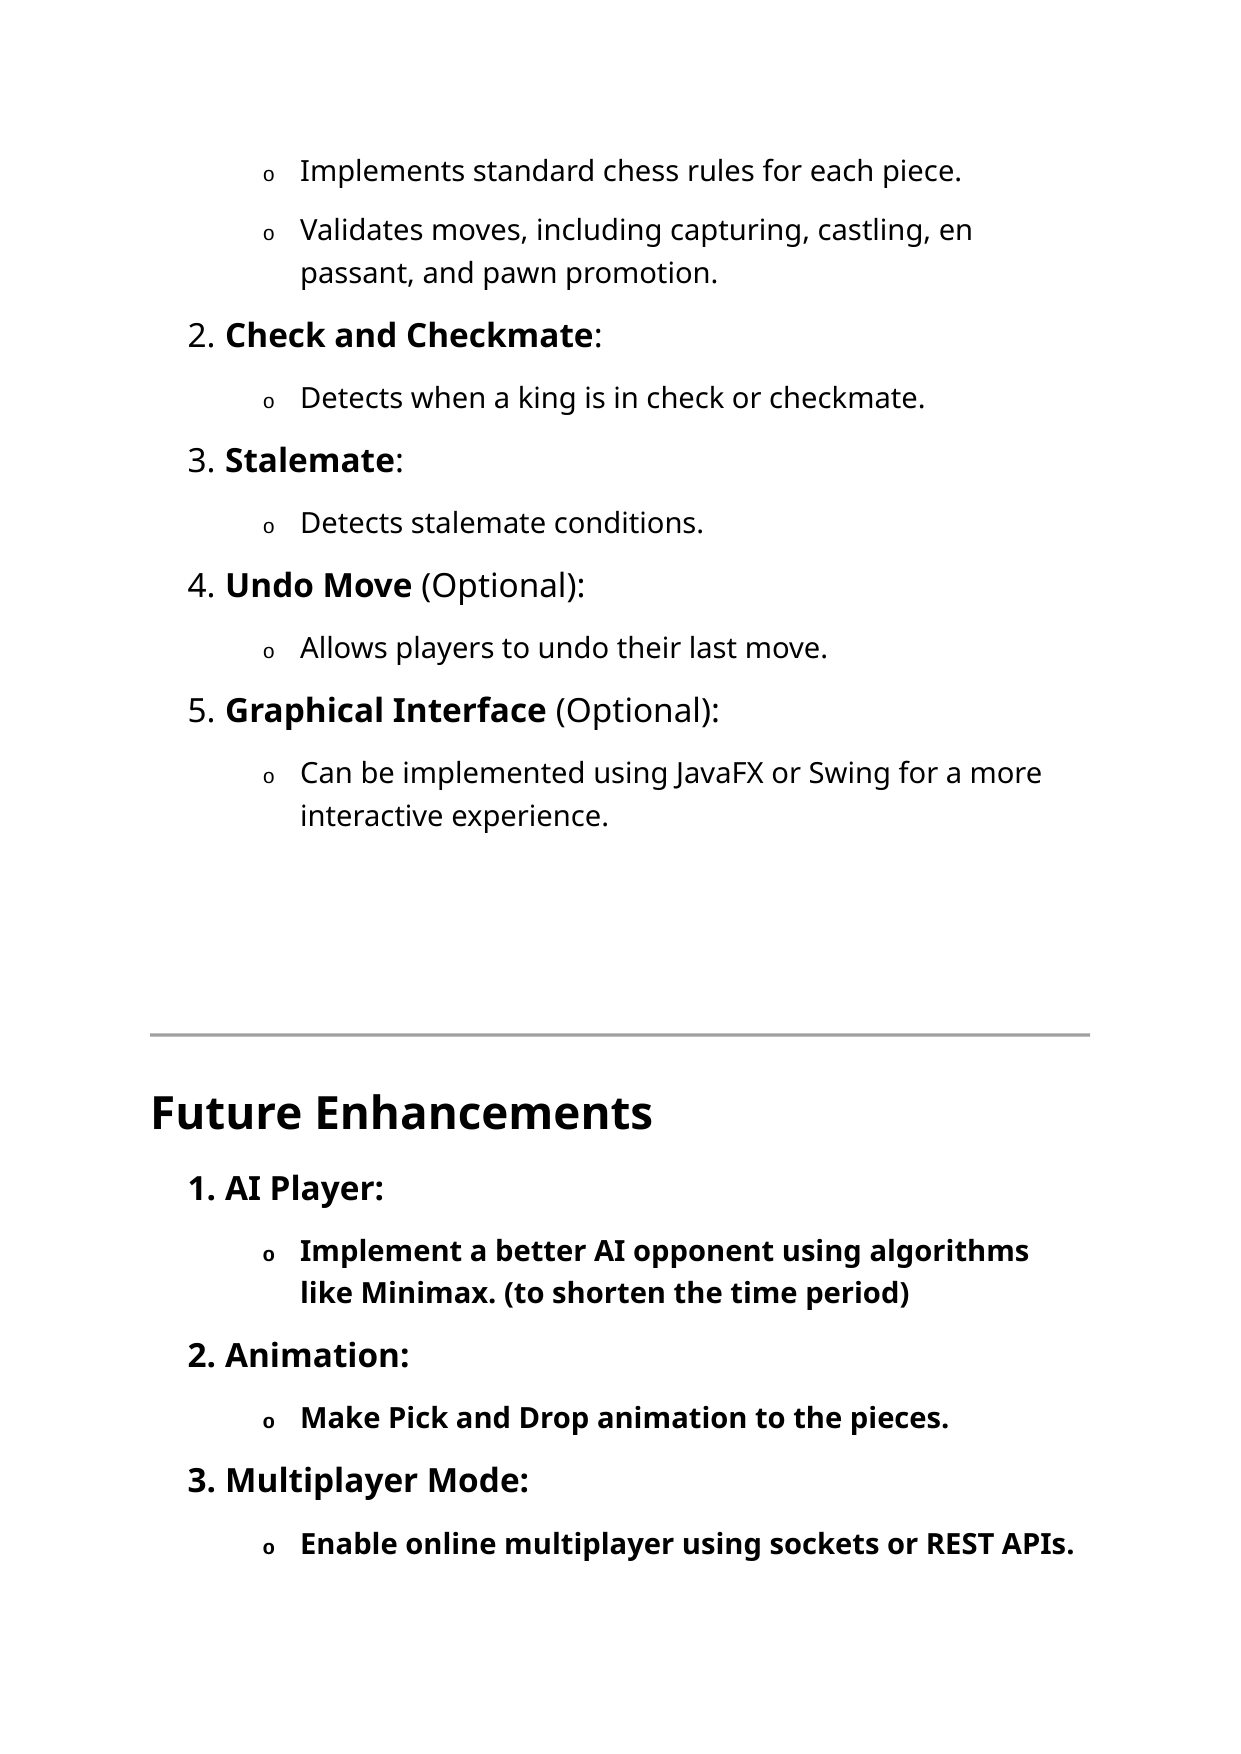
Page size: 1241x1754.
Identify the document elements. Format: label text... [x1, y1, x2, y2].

list Undo Move (Optional): [187, 562, 1090, 607]
list Validates moves, including capturing, castling, en passant, and pawn promotion. [262, 209, 1090, 292]
list Detects when a king is in check or checkmate. [262, 377, 1090, 417]
list Allows players to undo their last move. [262, 628, 1090, 667]
list Check and Checkmate: [187, 312, 1090, 357]
list Stalemate: [187, 437, 1090, 482]
list Enable online multiplayer using sockets or REST APIs. [262, 1523, 1090, 1563]
list Detects stalemate conditions. [262, 502, 1090, 542]
list Implement a better AI opponent using algorithms like Minimax. (to shorten the time period) [262, 1230, 1090, 1312]
text Future Enhancements [150, 1080, 1090, 1143]
list Graphical Interface (Optional): [187, 687, 1090, 732]
list Multiplayer Mode: [187, 1457, 1090, 1503]
list Make Pick and Drop animation to the pieces. [262, 1398, 1090, 1437]
list AI Player: [187, 1164, 1090, 1210]
list Can be implemented using JavaFX or Swing for a more interactive experience. [262, 753, 1090, 835]
list Animation: [187, 1332, 1090, 1378]
list Implements standard chess rules for each piece. [262, 150, 1090, 190]
